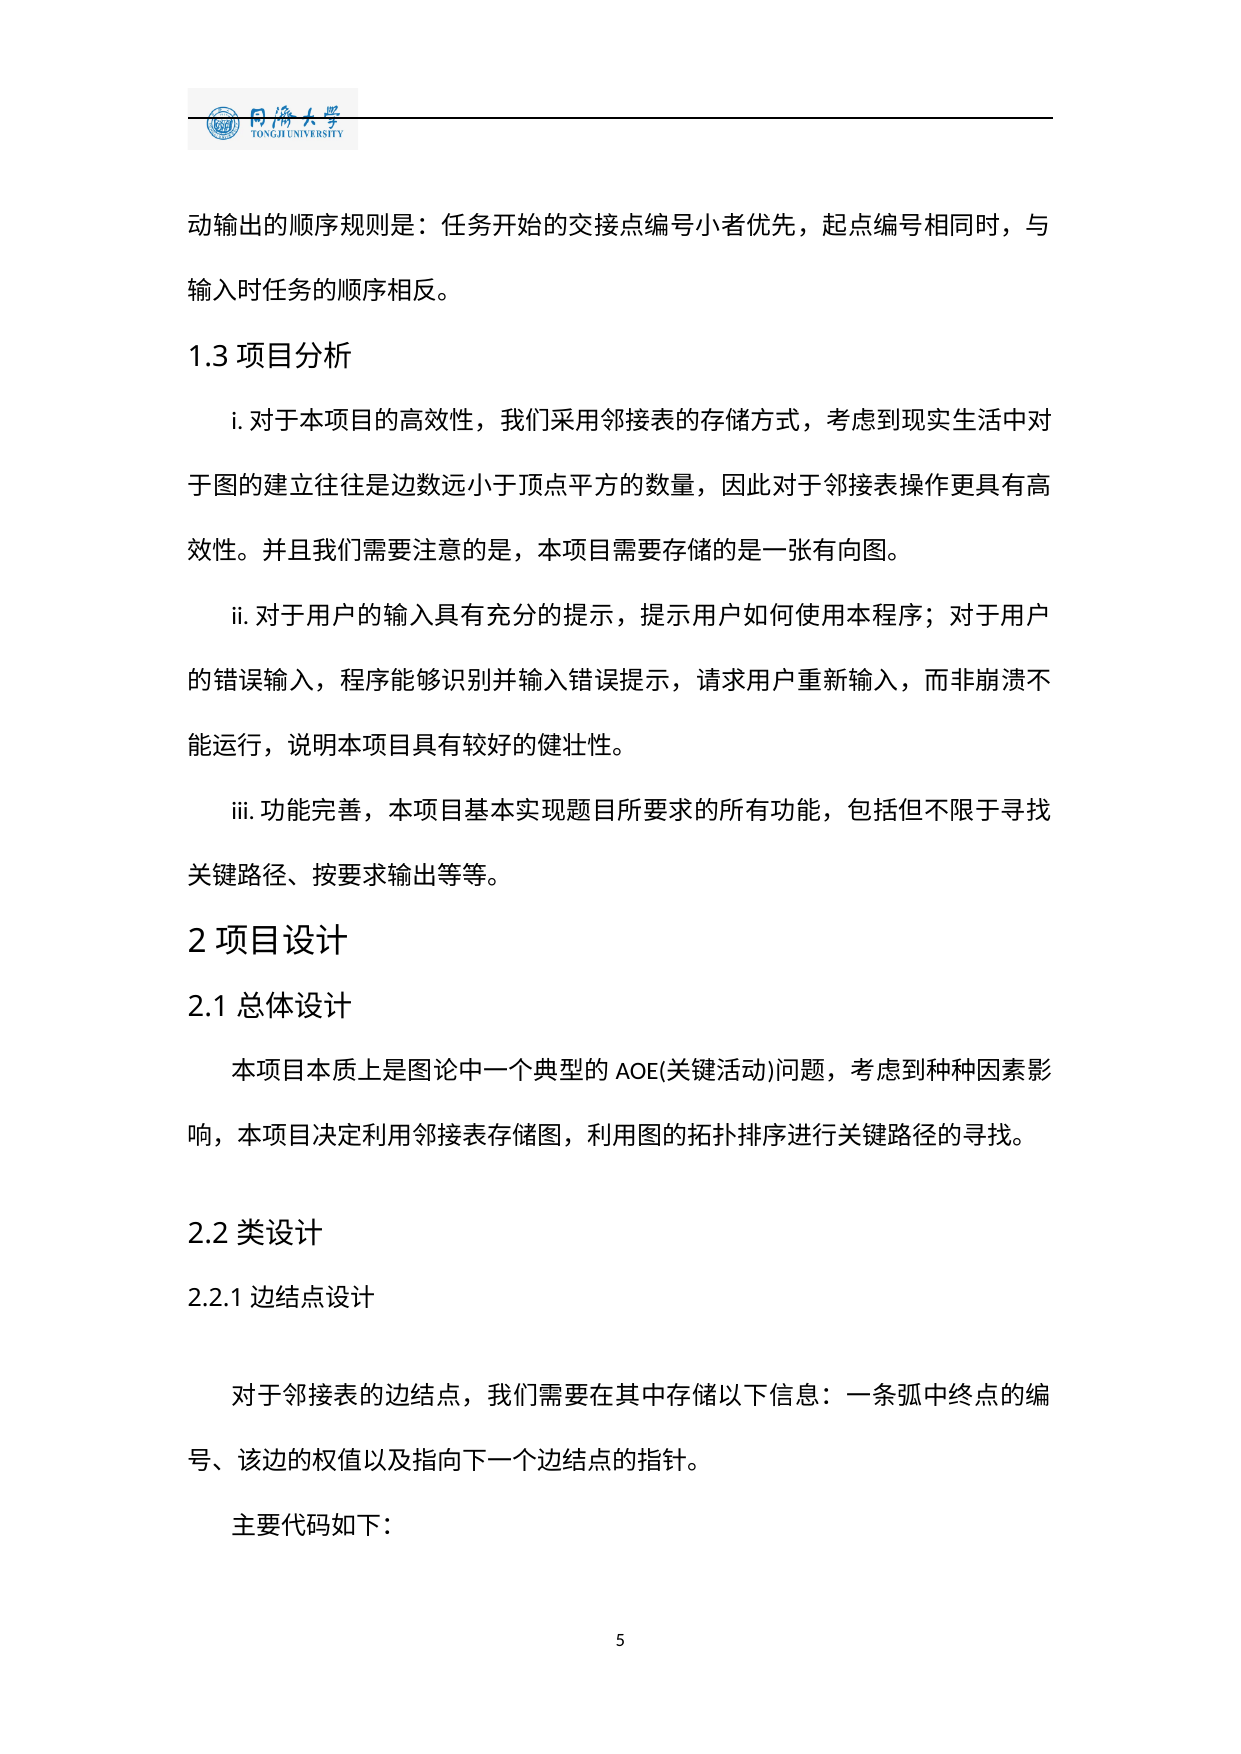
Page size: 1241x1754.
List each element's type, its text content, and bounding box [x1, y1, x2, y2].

list 边结点设计 [187, 1263, 1053, 1328]
list 总体设计 [187, 971, 1053, 1036]
list 项目分析 [187, 321, 1053, 386]
list 对于本项目的高效性，我们采用邻接表的存储方式，考虑到现实生活中对于图的建立往往是边数远小于顶点平方的数量，因此对于邻接表操作更具有高效性。并且我们需要注意的是，本项目需要存储的是一张有向图。 [187, 386, 1053, 581]
list 项目设计 [187, 906, 1053, 971]
list 功能完善，本项目基本实现题目所要求的所有功能，包括但不限于寻找关键路径、按要求输出等等。 [187, 776, 1053, 906]
list 类设计 [187, 1198, 1053, 1263]
list 本项目本质上是图论中一个典型的AOE(关键活动)问题，考虑到种种因素影响，本项目决定利用邻接表存储图，利用图的拓扑排序进行关键路径的寻找。 [187, 1036, 1053, 1166]
picture [187, 88, 359, 150]
list 主要代码如下： [187, 1491, 1053, 1556]
list 对于用户的输入具有充分的提示，提示用户如何使用本程序；对于用户的错误输入，程序能够识别并输入错误提示，请求用户重新输入，而非崩溃不能运行，说明本项目具有较好的健壮性。 [187, 581, 1053, 776]
list 输出说明：如果任务调度不可行，则输出0；否则第一行输出完成整个项目所需要的时间，第2行开始输出所有关键活动，每个关键活动占一行，按照格式“v->W”输出，其中V和W为该任务开始和完成涉及的交接点编号。关键活动输出的顺序规则是：任务开始的交接点编号小者优先，起点编号相同时，与输入时任务的顺序相反。 [187, 191, 1053, 321]
list 对于邻接表的边结点，我们需要在其中存储以下信息：一条弧中终点的编号、该边的权值以及指向下一个边结点的指针。 [187, 1361, 1053, 1491]
